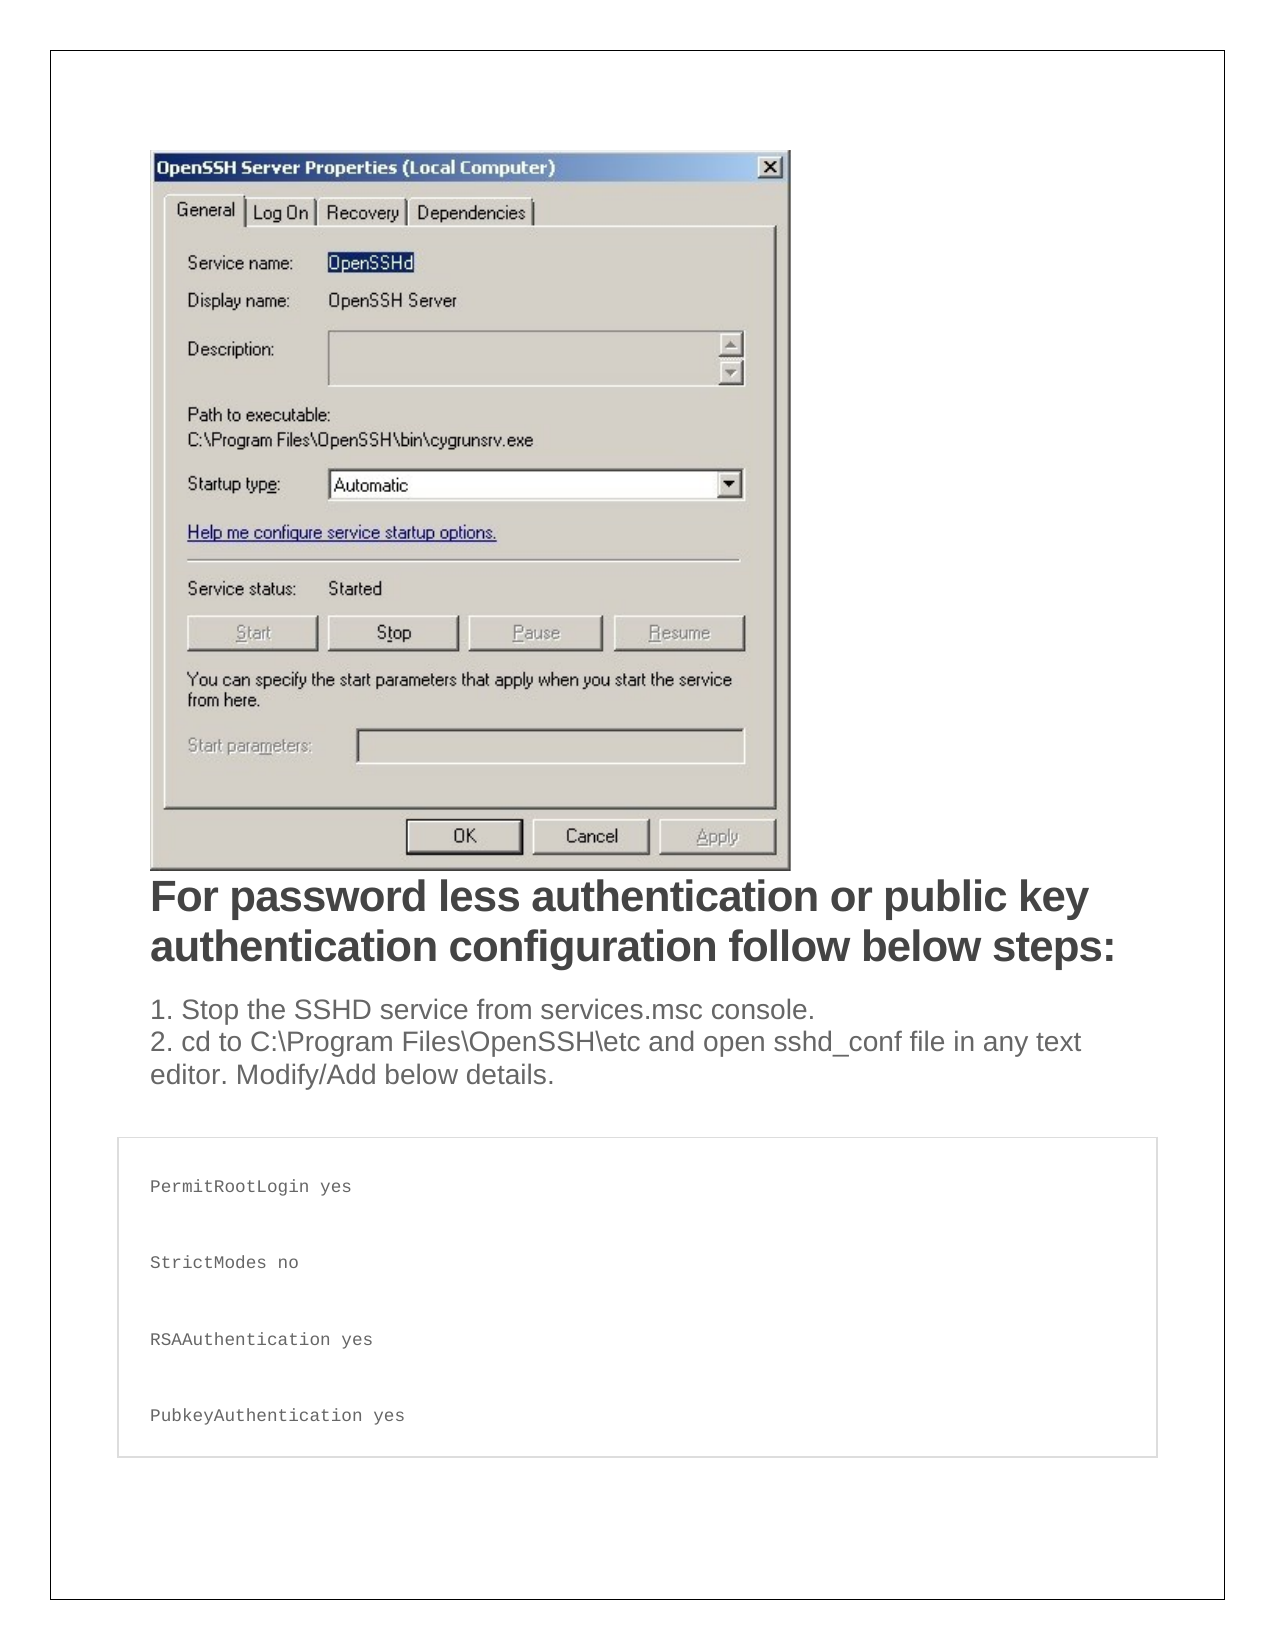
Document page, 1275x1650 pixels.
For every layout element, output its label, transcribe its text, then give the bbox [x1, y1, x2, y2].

text RSAAuthentication yes [119, 1290, 1156, 1350]
subtitle For password less authentication or public key authentication configuration follow below steps: [150, 870, 1125, 971]
picture [150, 150, 791, 871]
text PubkeyAuthentication yes [119, 1367, 1156, 1456]
text PermitRootLogin yes [119, 1138, 1156, 1197]
text StrictModes no [119, 1213, 1156, 1274]
text 1. Stop the SSHD service from services.msc console. 2. cd to C:\Program Files\OpenSSH\etc and open sshd_conf file in any text editor. Modify/Add below details. [150, 993, 1125, 1090]
